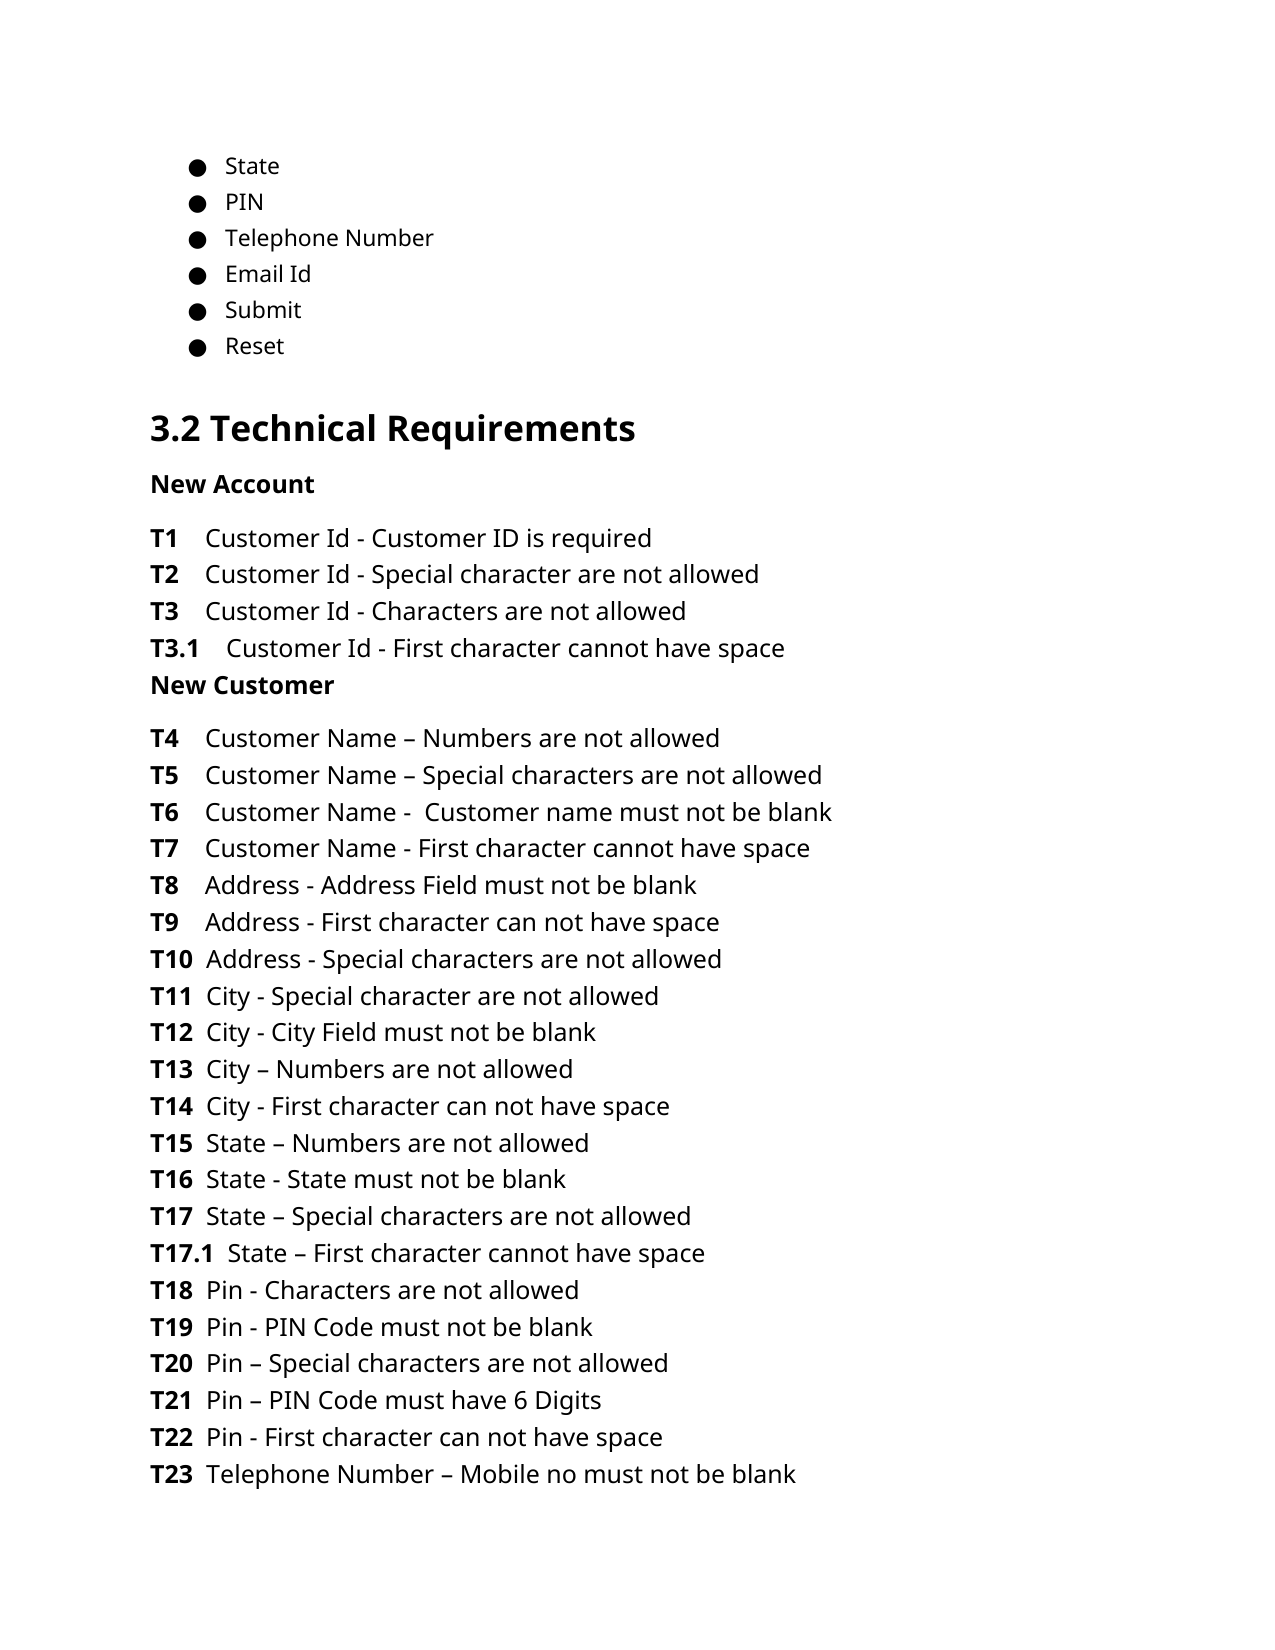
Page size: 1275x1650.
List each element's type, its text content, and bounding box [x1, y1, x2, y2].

list Submit [187, 294, 1125, 325]
list Telephone Number [187, 222, 1125, 253]
text T15 State – Numbers are not allowed [150, 1125, 1125, 1159]
text T5 Customer Name – Special characters are not allowed [150, 758, 1125, 792]
text New Account [150, 467, 1125, 501]
list Email Id [187, 258, 1125, 289]
text T13 City – Numbers are not allowed [150, 1052, 1125, 1086]
text T2 Customer Id - Special character are not allowed [150, 557, 1125, 591]
text T8 Address - Address Field must not be blank [150, 868, 1125, 902]
text T1 Customer Id - Customer ID is required [150, 520, 1125, 554]
text T19 Pin - PIN Code must not be blank [150, 1309, 1125, 1343]
text T21 Pin – PIN Code must have 6 Digits [150, 1383, 1125, 1417]
text T17 State – Special characters are not allowed [150, 1199, 1125, 1233]
text T3.1 Customer Id - First character cannot have space [150, 631, 1125, 665]
subtitle 3.2 Technical Requirements [150, 403, 1125, 451]
text T9 Address - First character can not have space [150, 905, 1125, 939]
list PIN [187, 186, 1125, 217]
text T14 City - First character can not have space [150, 1088, 1125, 1123]
text T3 Customer Id - Characters are not allowed [150, 594, 1125, 628]
text T22 Pin - First character can not have space [150, 1419, 1125, 1453]
text T11 City - Special character are not allowed [150, 978, 1125, 1012]
text T4 Customer Name – Numbers are not allowed [150, 721, 1125, 755]
text T7 Customer Name - First character cannot have space [150, 831, 1125, 865]
list Reset [187, 330, 1125, 361]
text T10 Address - Special characters are not allowed [150, 941, 1125, 976]
list State [187, 150, 1125, 181]
text T6 Customer Name - Customer name must not be blank [150, 794, 1125, 828]
text New Customer [150, 667, 1125, 701]
text T23 Telephone Number – Mobile no must not be blank [150, 1456, 1125, 1490]
text T12 City - City Field must not be blank [150, 1015, 1125, 1049]
text T16 State - State must not be blank [150, 1162, 1125, 1196]
text T17.1 State – First character cannot have space [150, 1236, 1125, 1270]
text T20 Pin – Special characters are not allowed [150, 1346, 1125, 1380]
text T18 Pin - Characters are not allowed [150, 1272, 1125, 1306]
